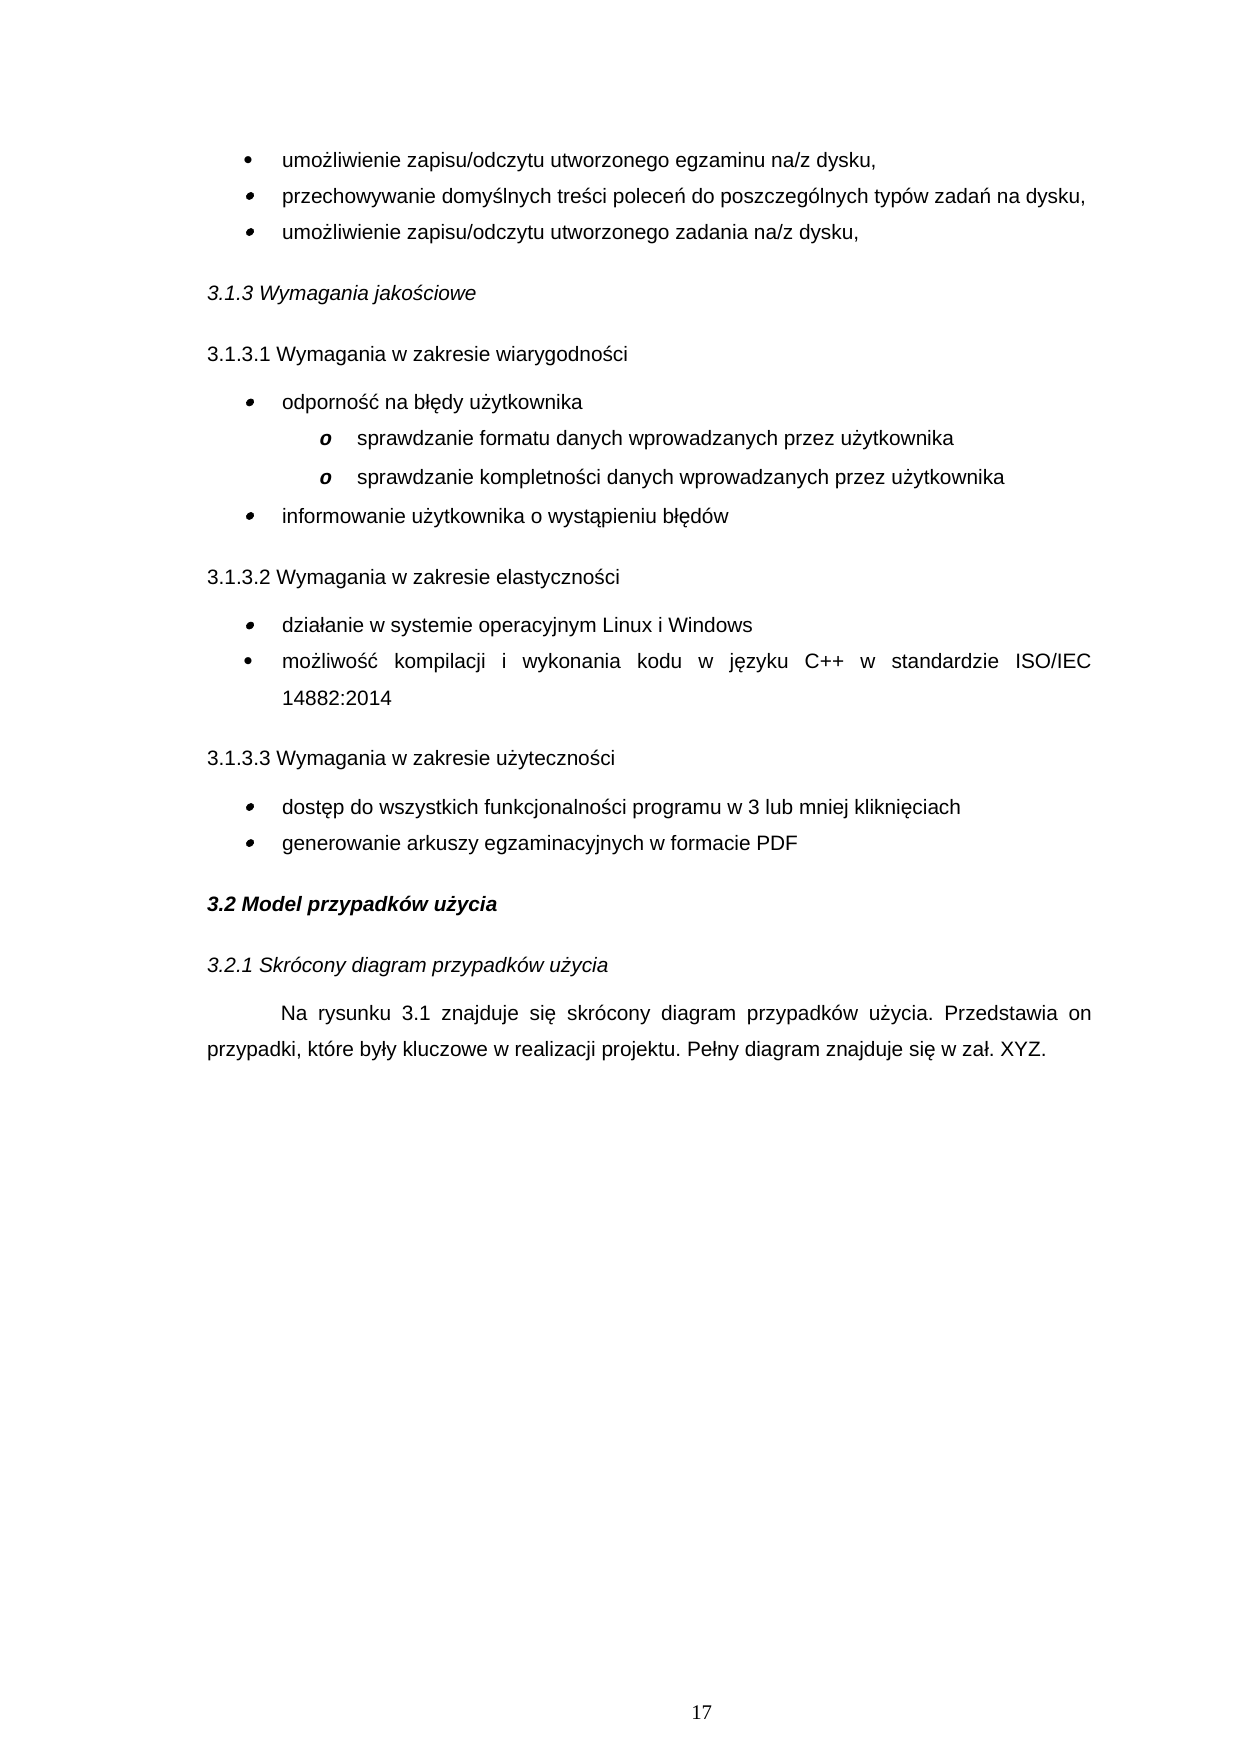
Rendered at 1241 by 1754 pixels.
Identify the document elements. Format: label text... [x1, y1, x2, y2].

subtitle 3.1.3.3 Wymagania w zakresie użyteczności [207, 746, 1092, 770]
list umożliwienie zapisu/odczytu utworzonego egzaminu na/z dysku, [244, 148, 1092, 172]
list możliwość kompilacji i wykonania kodu w języku C++ w standardzie ISO/IEC 14882:2014 [244, 649, 1092, 709]
list odporność na błędy użytkownika [244, 390, 1092, 414]
list sprawdzanie formatu danych wprowadzanych przez użytkownika [319, 426, 1092, 452]
list sprawdzanie kompletności danych wprowadzanych przez użytkownika [319, 465, 1092, 491]
list informowanie użytkownika o wystąpieniu błędów [244, 504, 1092, 528]
subtitle 3.1.3.2 Wymagania w zakresie elastyczności [207, 565, 1092, 589]
list generowanie arkuszy egzaminacyjnych w formacie PDF [244, 831, 1092, 855]
list umożliwienie zapisu/odczytu utworzonego zadania na/z dysku, [244, 220, 1092, 244]
text Na rysunku 3.1 znajduje się skrócony diagram przypadków użycia. Przedstawia on przypadki, które były kluczowe w realizacji projektu. Pełny diagram znajduje się w zał. XYZ. [207, 1001, 1092, 1061]
subtitle 3.2.1 Skrócony diagram przypadków użycia [207, 953, 1092, 977]
subtitle 3.2 Model przypadków użycia [207, 892, 1092, 916]
list działanie w systemie operacyjnym Linux i Windows [244, 613, 1092, 637]
subtitle 3.1.3.1 Wymagania w zakresie wiarygodności [207, 342, 1092, 366]
list dostęp do wszystkich funkcjonalności programu w 3 lub mniej kliknięciach [244, 795, 1092, 819]
list przechowywanie domyślnych treści poleceń do poszczególnych typów zadań na dysku, [244, 184, 1092, 208]
subtitle 3.1.3 Wymagania jakościowe [207, 281, 1092, 305]
